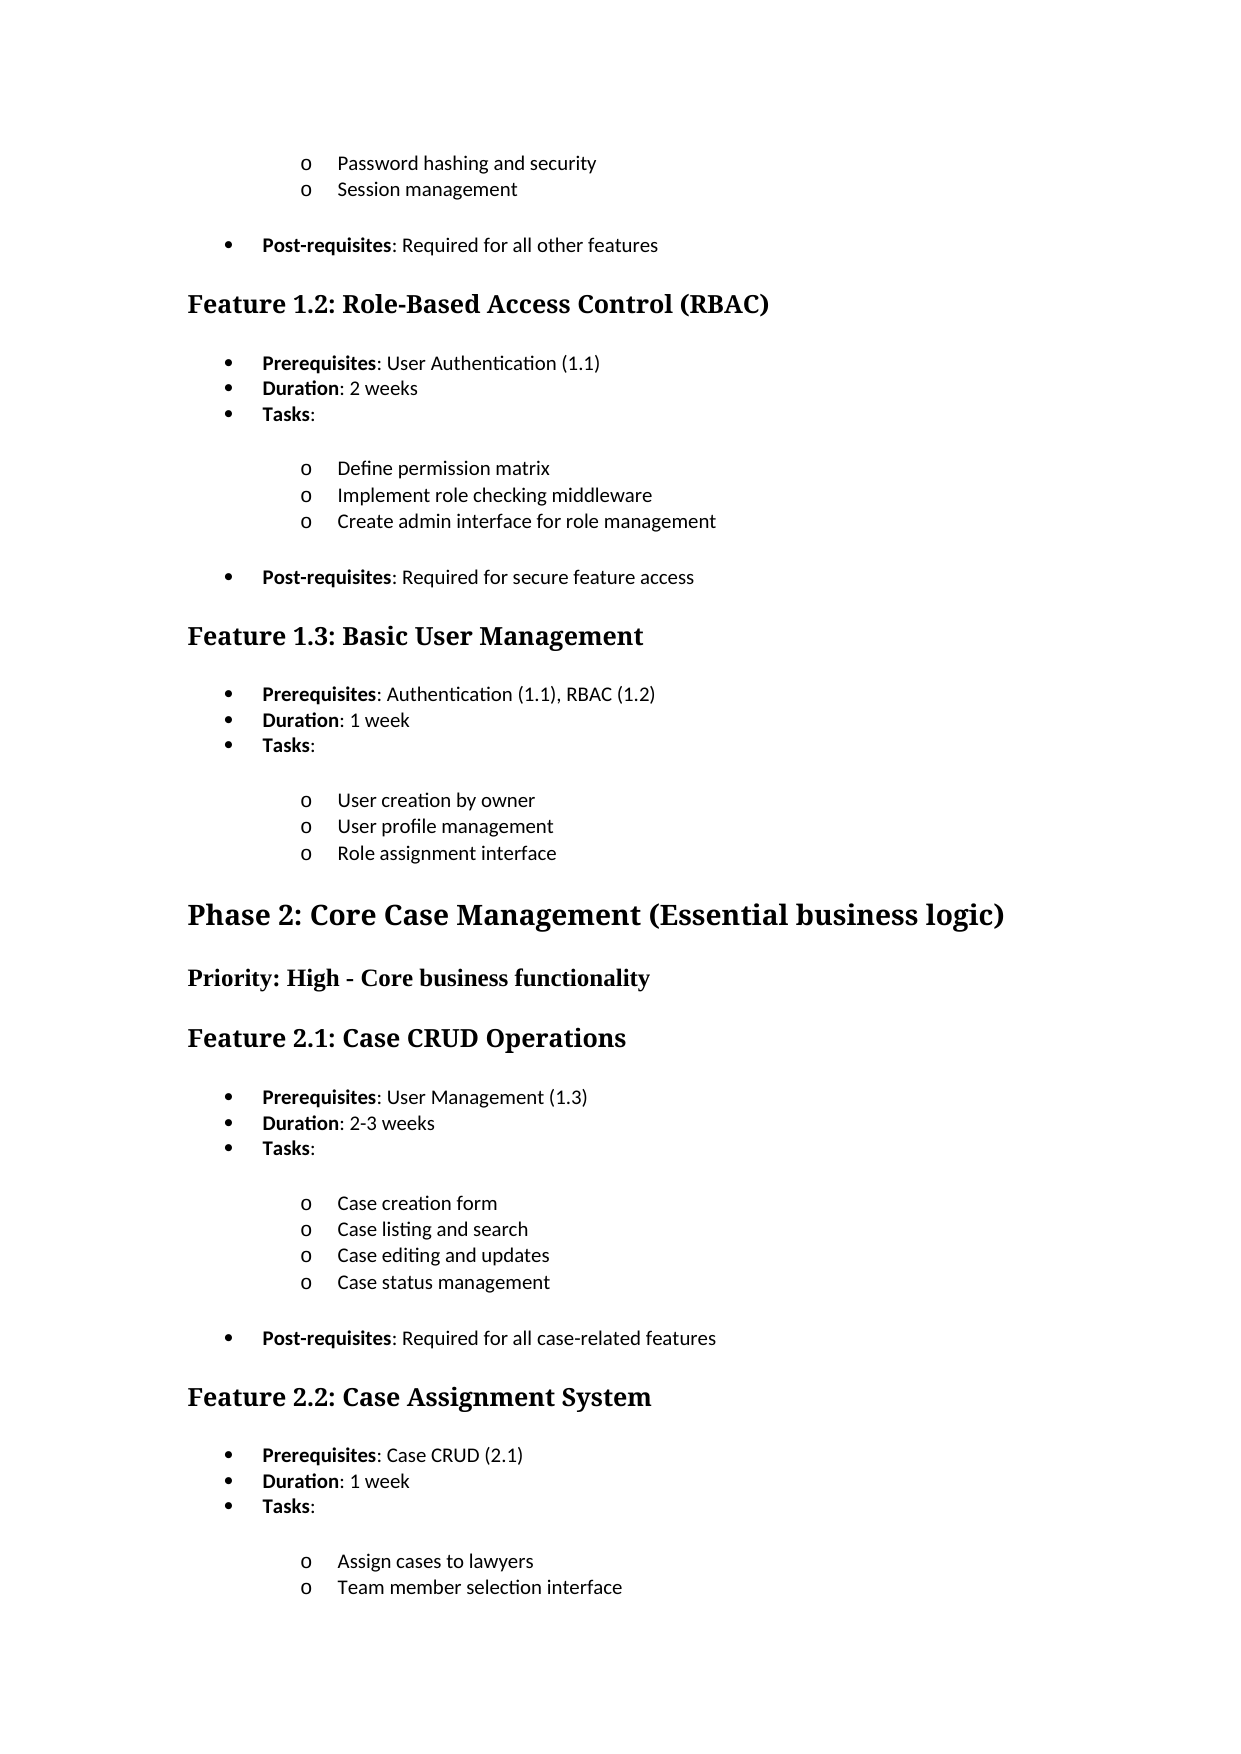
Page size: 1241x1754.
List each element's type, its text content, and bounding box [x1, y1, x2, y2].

list Tasks: [225, 732, 1053, 758]
list Session management [300, 176, 1053, 203]
list Case listing and search [300, 1216, 1053, 1243]
subtitle Feature 2.2: Case Assignment System [187, 1379, 1053, 1413]
subtitle Feature 1.3: Basic User Management [187, 618, 1053, 652]
list User creation by owner [300, 787, 1053, 813]
subtitle Feature 1.2: Role-Based Access Control (RBAC) [187, 287, 1053, 321]
list Duration: 1 week [225, 707, 1053, 732]
list Password hashing and security [300, 150, 1053, 176]
list Prerequisites: User Management (1.3) [225, 1084, 1053, 1110]
list Implement role checking middleware [300, 482, 1053, 508]
list Duration: 2-3 weeks [225, 1110, 1053, 1135]
subtitle Phase 2: Core Case Management (Essential business logic) [187, 896, 1053, 934]
list Post-requisites: Required for all case-related features [225, 1325, 1053, 1350]
list Prerequisites: Case CRUD (2.1) [225, 1442, 1053, 1468]
list User profile management [300, 813, 1053, 840]
list Prerequisites: User Authentication (1.1) [225, 350, 1053, 375]
list Assign cases to lawyers [300, 1548, 1053, 1574]
list Tasks: [225, 1493, 1053, 1519]
list Team member selection interface [300, 1574, 1053, 1601]
list Create admin interface for role management [300, 508, 1053, 535]
list Tasks: [225, 1135, 1053, 1161]
list Case creation form [300, 1190, 1053, 1216]
list Post-requisites: Required for all other features [225, 232, 1053, 257]
list Define permission matrix [300, 455, 1053, 482]
list Case editing and updates [300, 1243, 1053, 1269]
list Tasks: [225, 401, 1053, 426]
list Prerequisites: Authentication (1.1), RBAC (1.2) [225, 682, 1053, 707]
list Post-requisites: Required for secure feature access [225, 564, 1053, 589]
list Role assignment interface [300, 840, 1053, 866]
list Case status management [300, 1269, 1053, 1296]
list Duration: 1 week [225, 1468, 1053, 1493]
text Priority: High - Core business functionality [187, 963, 1053, 992]
list Duration: 2 weeks [225, 375, 1053, 401]
subtitle Feature 2.1: Case CRUD Operations [187, 1021, 1053, 1055]
